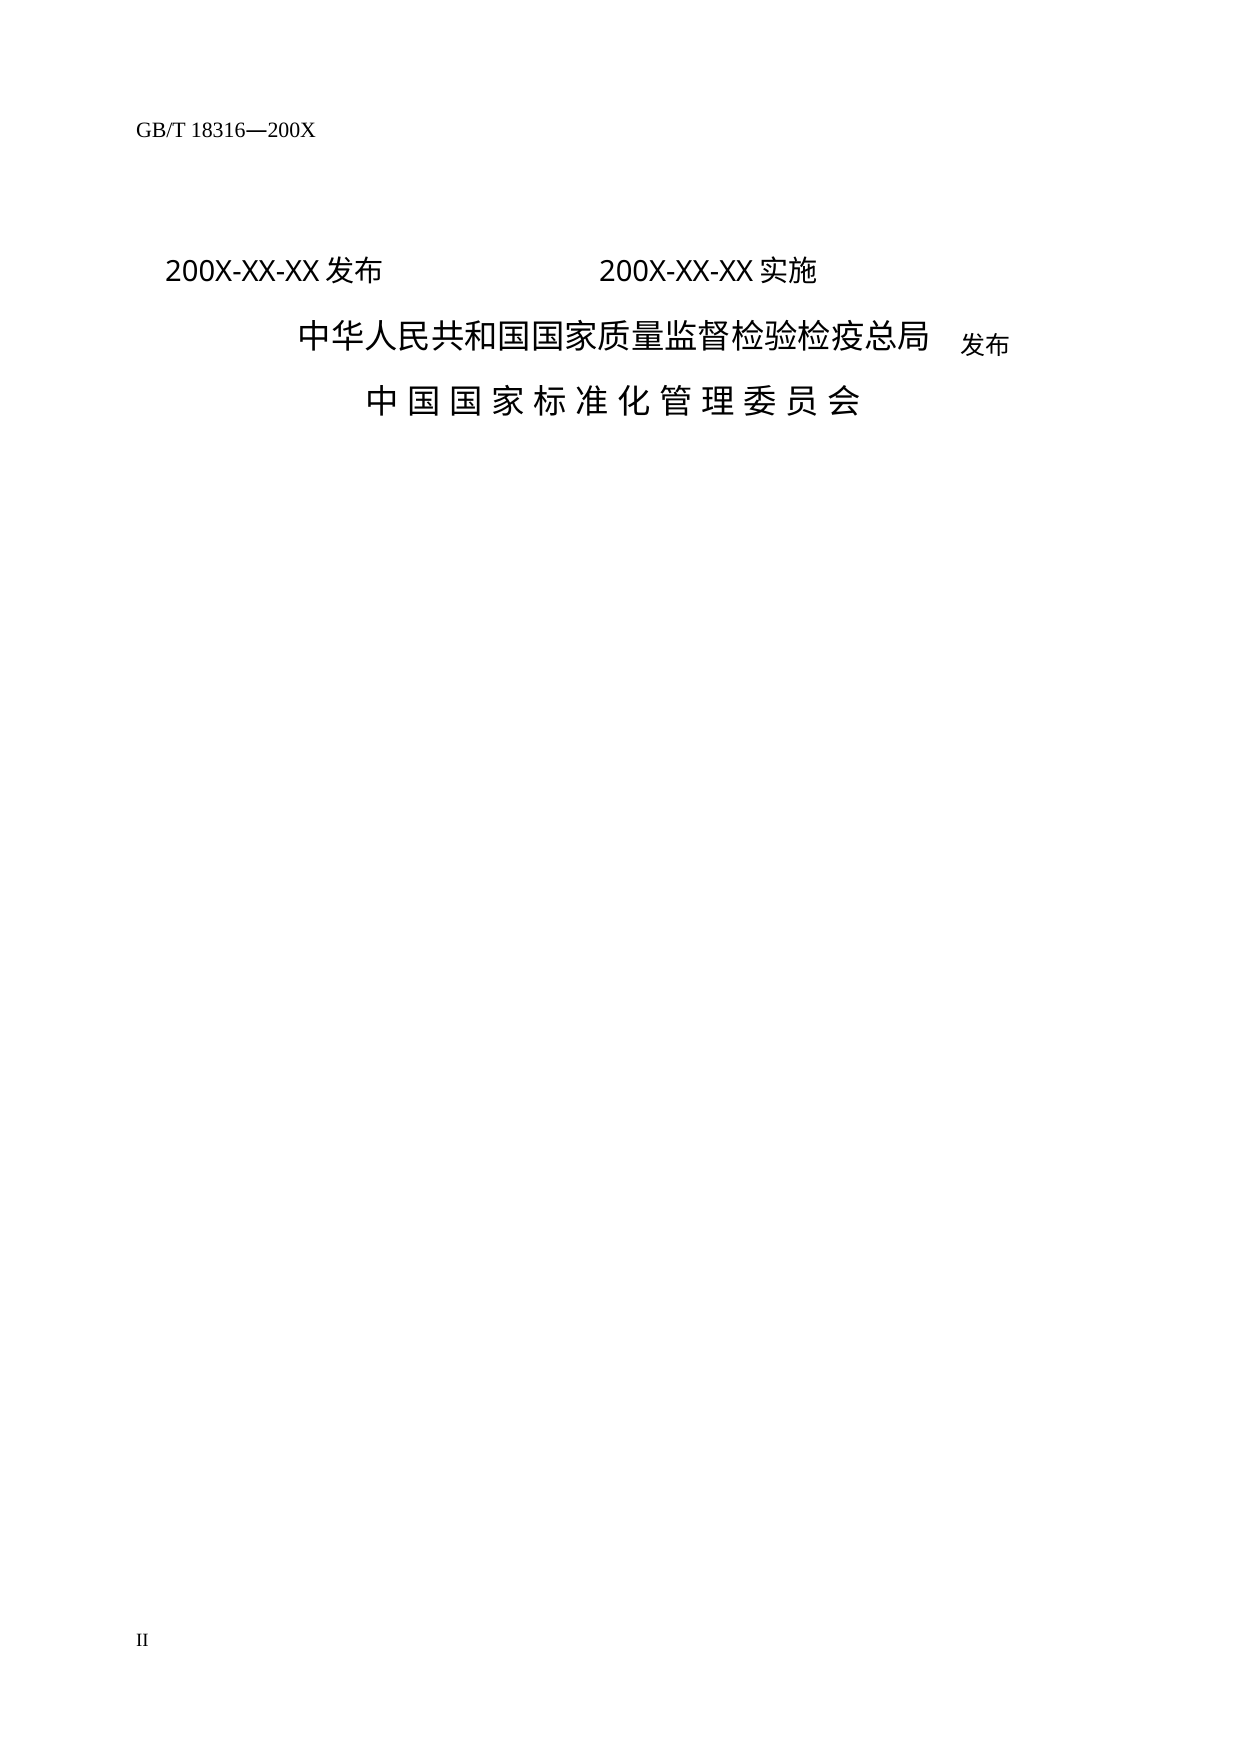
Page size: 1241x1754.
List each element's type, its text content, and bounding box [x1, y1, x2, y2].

text 200X-XX-XX发布 200X-XX-XX实施 [136, 236, 1092, 301]
text 中 国 国 家 标 准 化 管 理 委 员 会 [136, 366, 1092, 431]
text 中华人民共和国国家质量监督检验检疫总局 [136, 301, 1092, 366]
